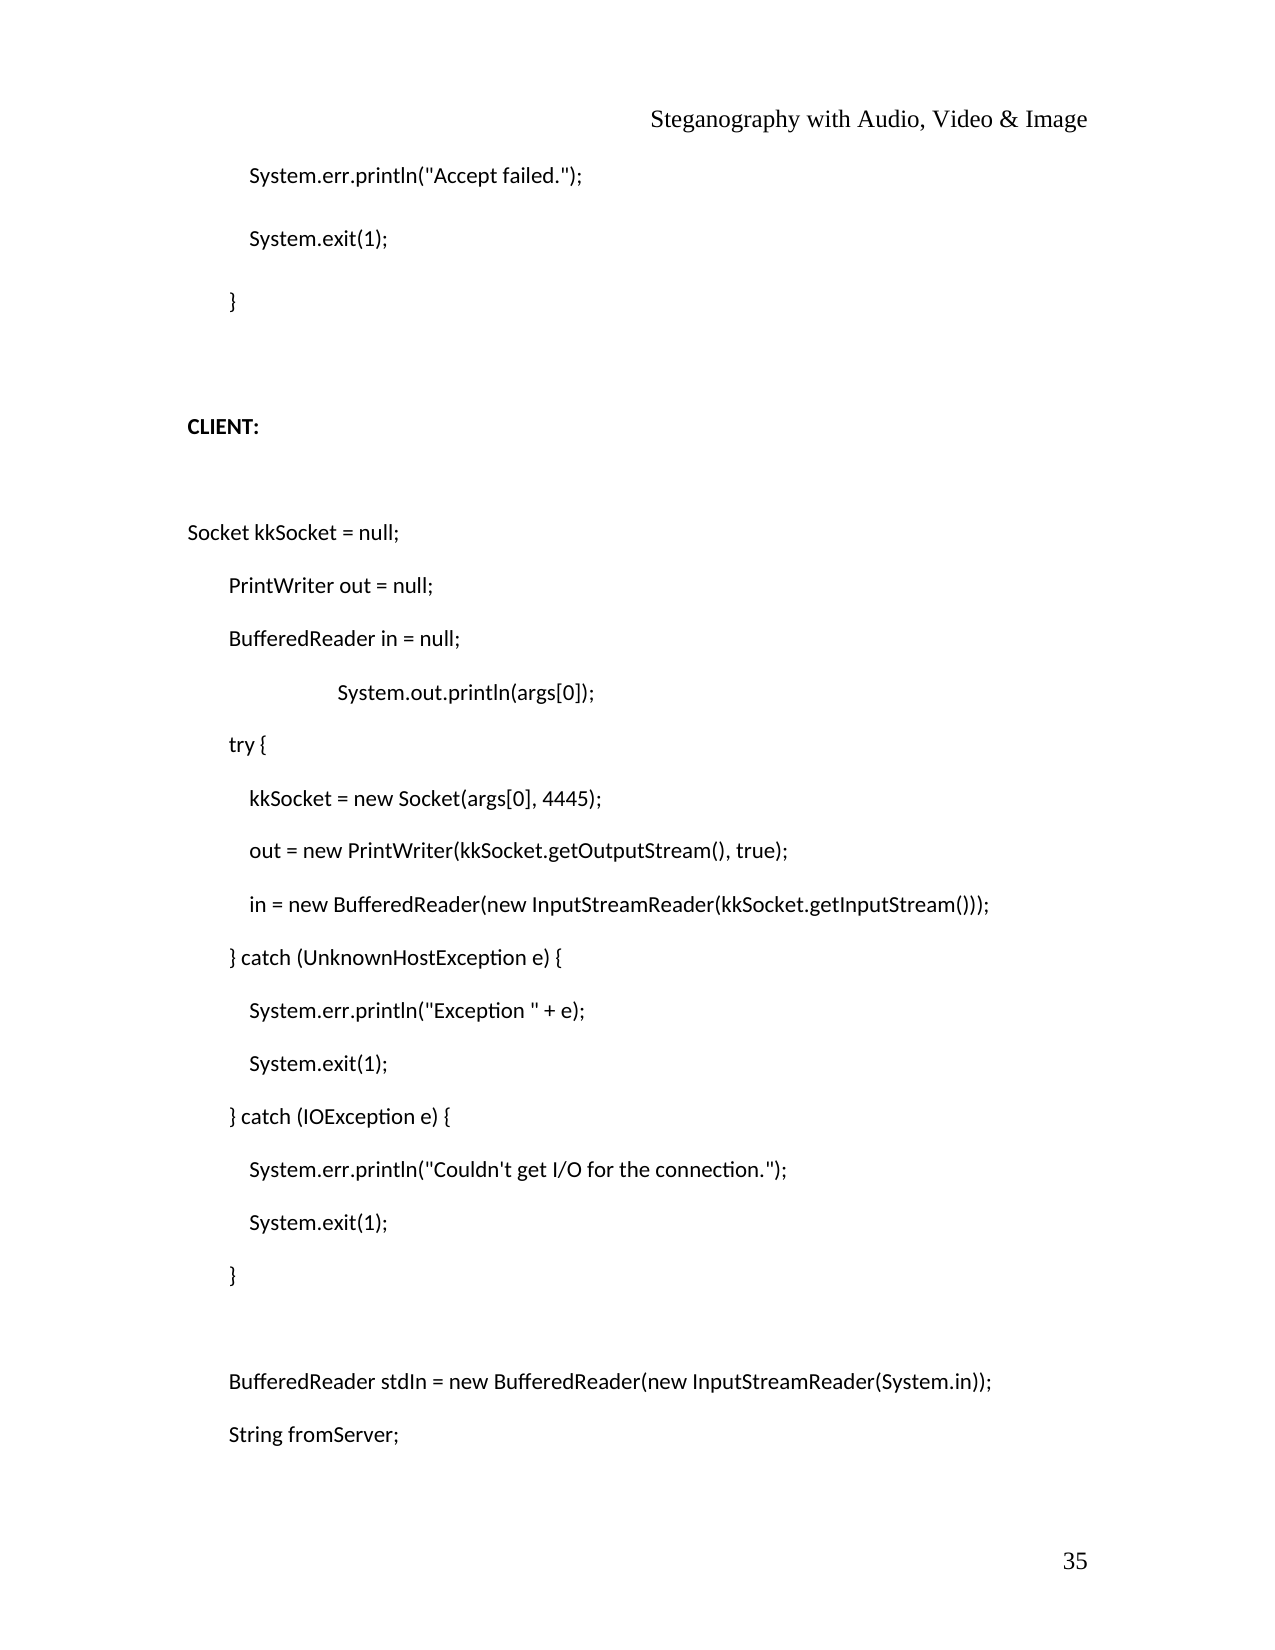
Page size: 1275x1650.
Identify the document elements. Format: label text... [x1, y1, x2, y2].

text System.err.println("Accept failed."); [187, 161, 1087, 189]
text BufferedReader in = null; [187, 624, 1087, 653]
text System.out.println(args[0]); [187, 678, 1087, 706]
text System.exit(1); [187, 1049, 1087, 1077]
text Socket kkSocket = null; [187, 518, 1087, 547]
text } catch (IOException e) { [187, 1102, 1087, 1130]
text System.exit(1); [187, 224, 1087, 252]
text out = new PrintWriter(kkSocket.getOutputStream(), true); [187, 837, 1087, 865]
text BufferedReader stdIn = new BufferedReader(new InputStreamReader(System.in)); [187, 1367, 1087, 1395]
text } [187, 1261, 1087, 1289]
text System.exit(1); [187, 1208, 1087, 1236]
text try { [187, 731, 1087, 759]
text System.err.println("Couldn't get I/O for the connection."); [187, 1155, 1087, 1183]
text CLIENT: [187, 412, 1087, 441]
text PrintWriter out = null; [187, 572, 1087, 599]
text } [187, 287, 1087, 315]
text } catch (UnknownHostException e) { [187, 943, 1087, 971]
text String fromServer; [187, 1420, 1087, 1448]
text in = new BufferedReader(new InputStreamReader(kkSocket.getInputStream())); [187, 890, 1087, 918]
text System.err.println("Exception " + e); [187, 996, 1087, 1024]
text kkSocket = new Socket(args[0], 4445); [187, 784, 1087, 812]
